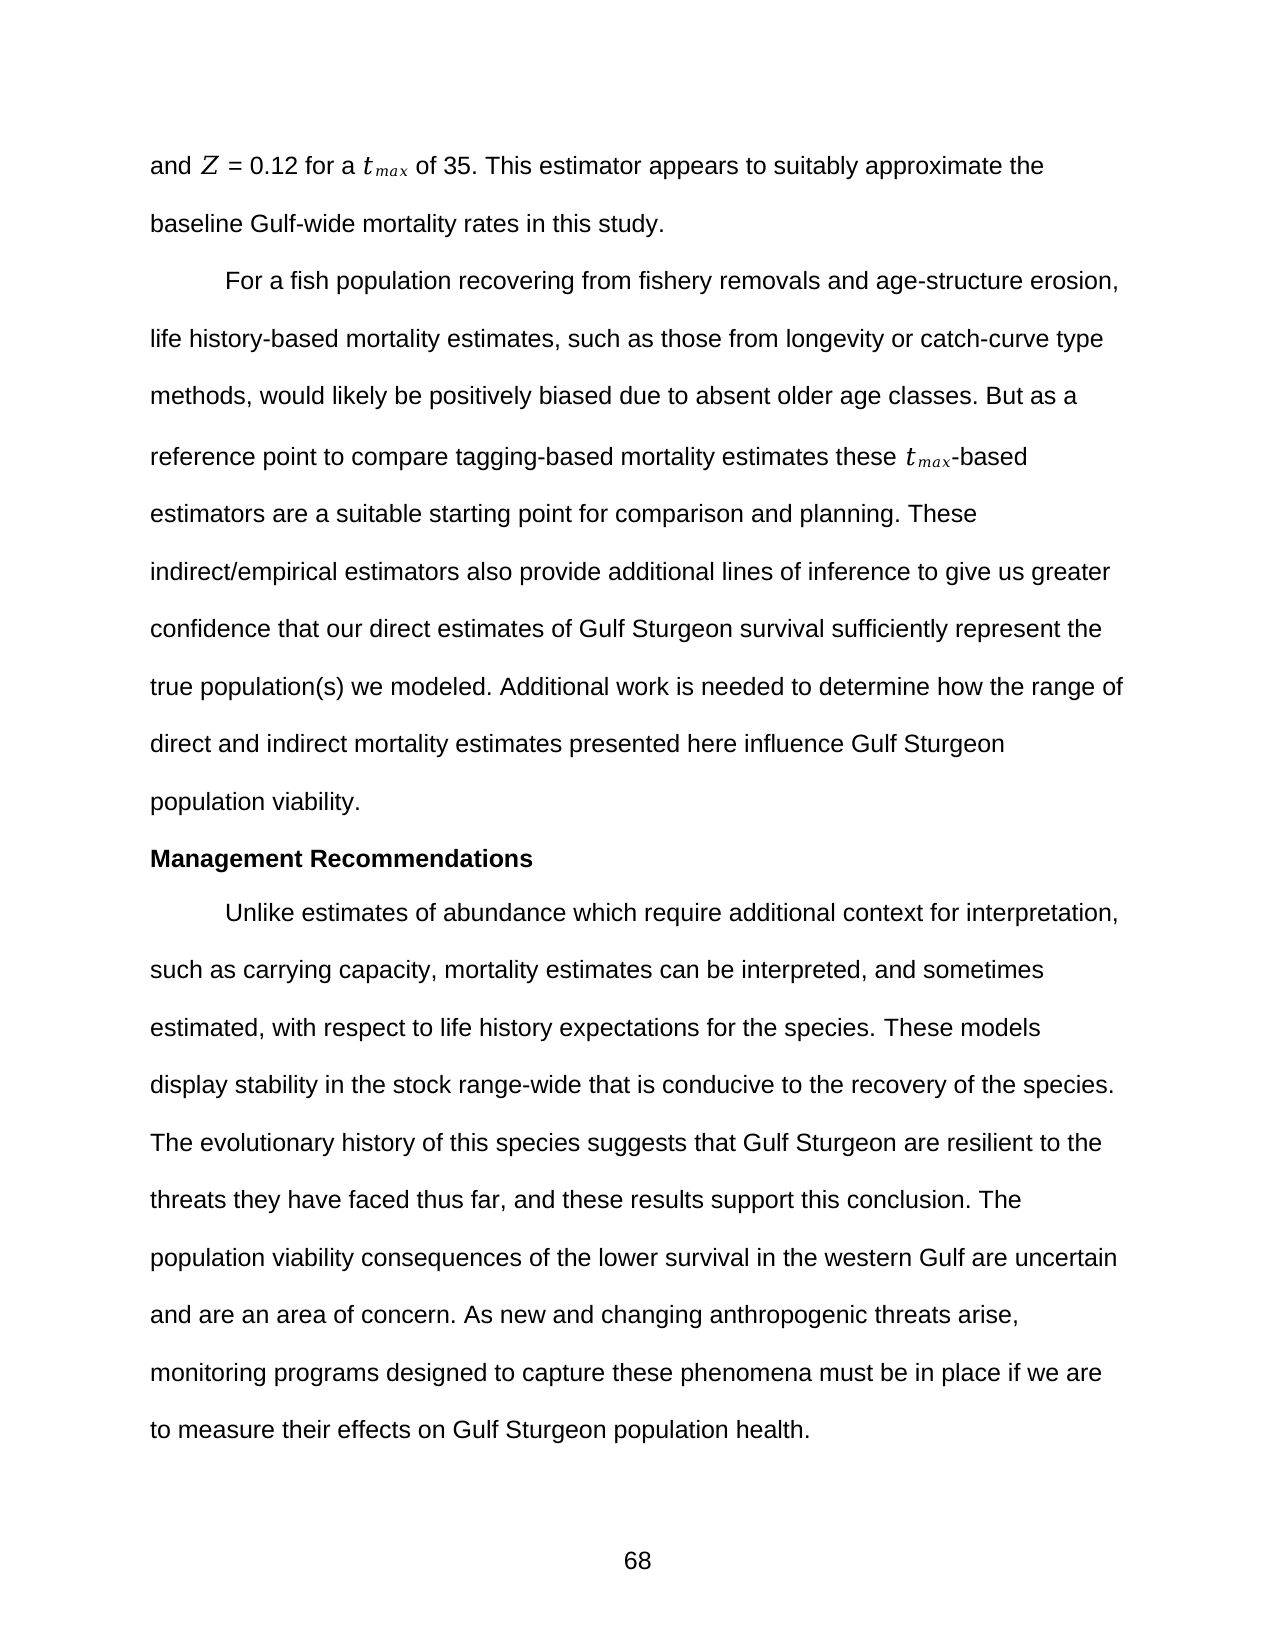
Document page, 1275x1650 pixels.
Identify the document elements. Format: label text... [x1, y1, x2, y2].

subtitle Management Recommendations [150, 844, 1125, 873]
text Unlike estimates of abundance which require additional context for interpretation, such as carrying capacity, mortality estimates can be interpreted, and sometimes estimated, with respect to life history expectations for the species. These models display stability in the stock range-wide that is conducive to the recovery of the species. The evolutionary history of this species suggests that Gulf Sturgeon are resilient to the threats they have faced thus far, and these results support this conclusion. The population viability consequences of the lower survival in the western Gulf are uncertain and are an area of concern. As new and changing anthropogenic threats arise, monitoring programs designed to capture these phenomena must be in place if we are to measure their effects on Gulf Sturgeon population health. [150, 898, 1125, 1444]
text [150, 150, 1125, 238]
text For a fish population recovering from fishery removals and age-structure erosion, life history-based mortality estimates, such as those from longevity or catch-curve type methods, would likely be positively biased due to absent older age classes. But as a reference point to compare tagging-based mortality estimates these 𝑡𝑚𝑎𝑥-based estimators are a suitable starting point for comparison and planning. These indirect/empirical estimators also provide additional lines of inference to give us greater confidence that our direct estimates of Gulf Sturgeon survival sufficiently represent the true population(s) we modeled. Additional work is needed to determine how the range of direct and indirect mortality estimates presented here influence Gulf Sturgeon population viability. [150, 266, 1125, 815]
